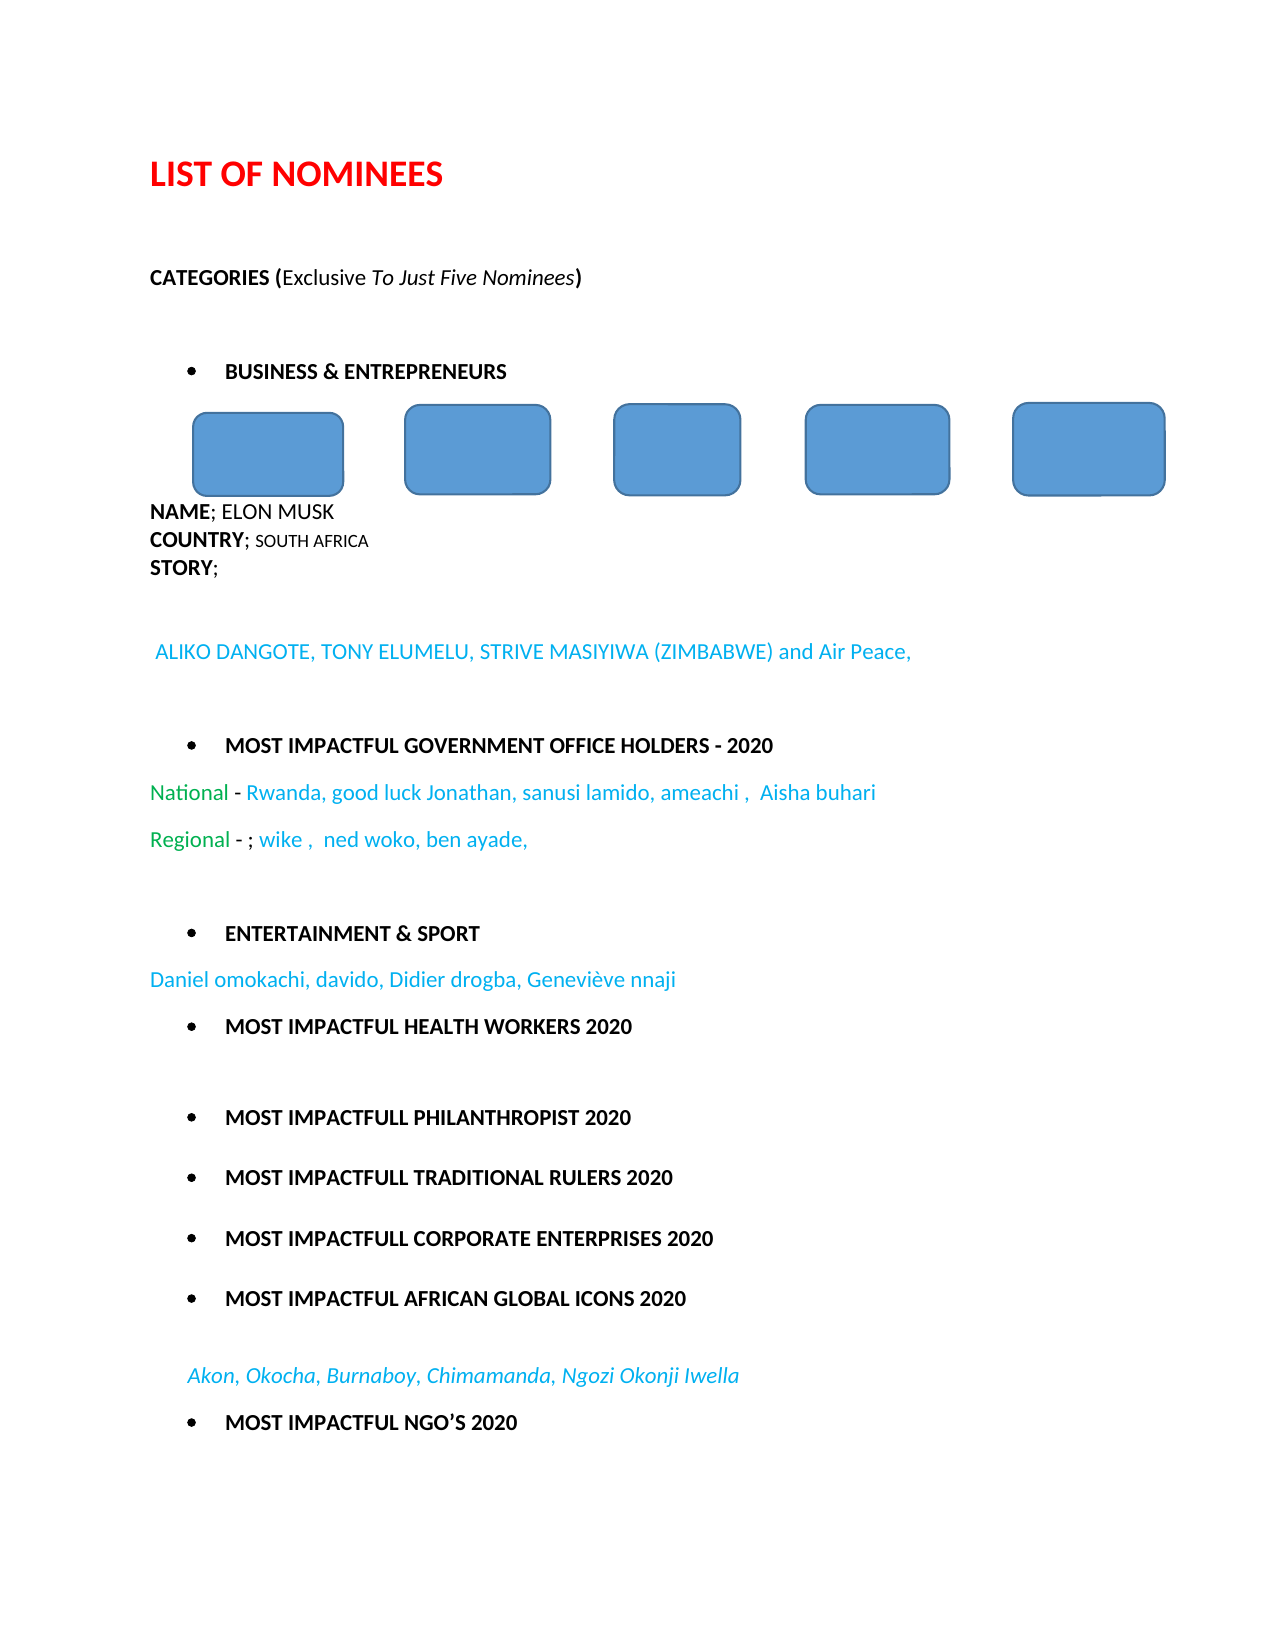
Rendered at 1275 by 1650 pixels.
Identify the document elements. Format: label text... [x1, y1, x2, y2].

text Akon, Okocha, Burnaboy, Chimamanda, Ngozi Okonji Iwella [187, 1361, 1125, 1389]
list MOST IMPACTFULL PHILANTHROPIST 2020 [187, 1103, 1125, 1131]
text COUNTRY; SOUTH AFRICA [150, 525, 1125, 553]
text ALIKO DANGOTE, TONY ELUMELU, STRIVE MASIYIWA (ZIMBABWE) and Air Peace, [150, 637, 1125, 666]
list MOST IMPACTFUL HEALTH WORKERS 2020 [187, 1012, 1125, 1041]
text NAME; ELON MUSK [150, 497, 1125, 525]
text Daniel omokachi, davido, Didier drogba, Geneviève nnaji [150, 966, 1125, 994]
list MOST IMPACTFUL AFRICAN GLOBAL ICONS 2020 [187, 1284, 1125, 1312]
text Regional - ; wike , ned woko, ben ayade, [150, 825, 1125, 853]
text National - Rwanda, good luck Jonathan, sanusi lamido, ameachi , Aisha buhari [150, 778, 1125, 806]
list MOST IMPACTFULL CORPORATE ENTERPRISES 2020 [187, 1224, 1125, 1252]
text CATEGORIES (Exclusive To Just Five Nominees) [150, 263, 1125, 291]
list MOST IMPACTFULL TRADITIONAL RULERS 2020 [187, 1163, 1125, 1192]
list MOST IMPACTFUL GOVERNMENT OFFICE HOLDERS - 2020 [187, 731, 1125, 759]
text LIST OF NOMINEES [150, 150, 1125, 196]
list BUSINESS & ENTREPRENEURS [187, 357, 1125, 385]
list MOST IMPACTFUL NGO’S 2020 [187, 1408, 1125, 1436]
list ENTERTAINMENT & SPORT [187, 919, 1125, 947]
text STORY; [150, 553, 1125, 581]
